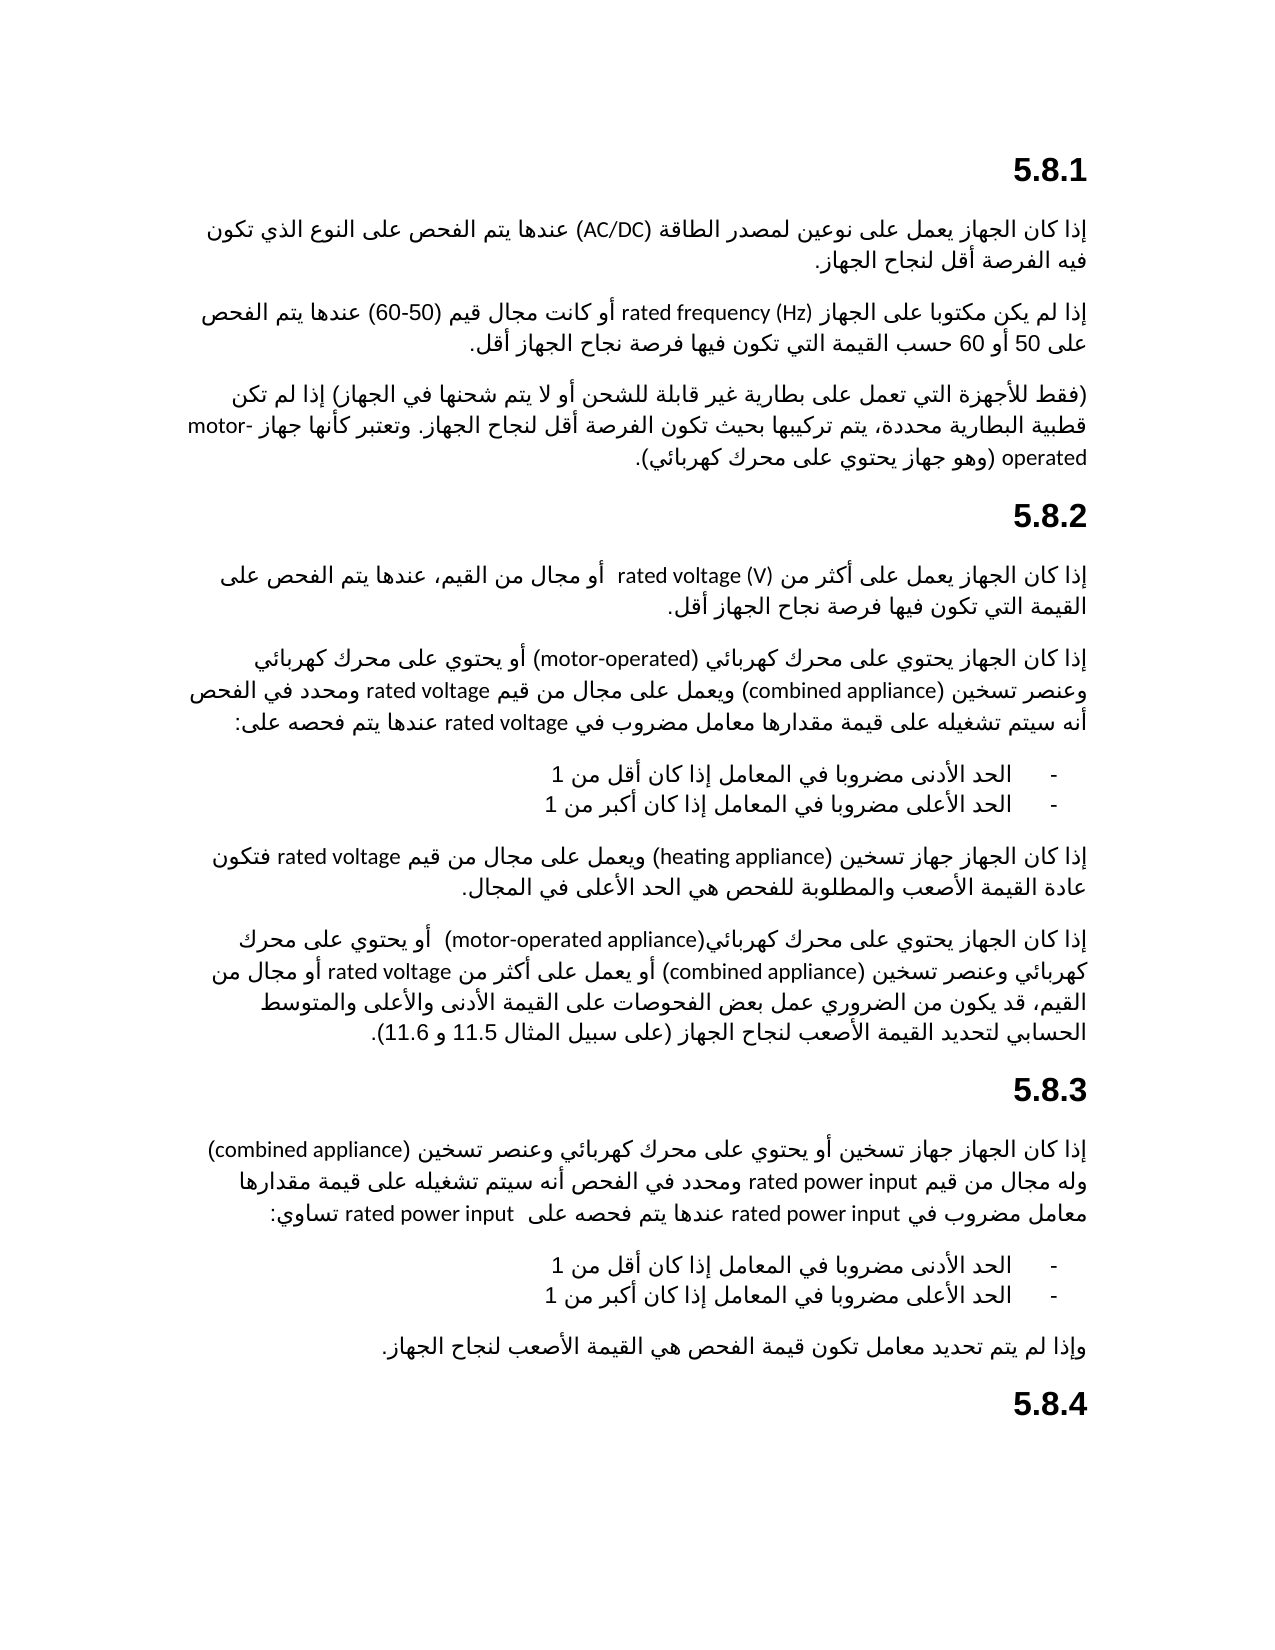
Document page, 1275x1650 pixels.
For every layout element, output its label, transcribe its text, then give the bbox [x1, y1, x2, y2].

list الحد الأعلى مضروبا في المعامل إذا كان أكبر من 1 [187, 791, 1050, 817]
text إذا كان الجهاز يعمل على أكثر من rated voltage (V) أو مجال من القيم، عندها يتم الفحص على القيمة التي تكون فيها فرصة نجاح الجهاز أقل. [187, 561, 1087, 619]
text إذا كان الجهاز يعمل على نوعين لمصدر الطاقة (AC/DC) عندها يتم الفحص على النوع الذي تكون فيه الفرصة أقل لنجاح الجهاز. [187, 215, 1087, 273]
text 5.8.1 [187, 150, 1087, 188]
text (فقط للأجهزة التي تعمل على بطارية غير قابلة للشحن أو لا يتم شحنها في الجهاز) إذا لم تكن قطبية البطارية محددة، يتم تركيبها بحيث تكون الفرصة أقل لنجاح الجهاز. وتعتبر كأنها جهاز motor-operated (وهو جهاز يحتوي على محرك كهربائي). [187, 381, 1087, 471]
list الحد الأدنى مضروبا في المعامل إذا كان أقل من 1 [187, 1252, 1050, 1278]
text إذا كان الجهاز جهاز تسخين أو يحتوي على محرك كهربائي وعنصر تسخين (combined appliance) وله مجال من قيم rated power input ومحدد في الفحص أنه سيتم تشغيله على قيمة مقدارها معامل مضروب في rated power input عندها يتم فحصه على rated power input تساوي: [187, 1135, 1087, 1227]
text وإذا لم يتم تحديد معامل تكون قيمة الفحص هي القيمة الأصعب لنجاح الجهاز. [187, 1333, 1087, 1359]
text 5.8.3 [187, 1070, 1087, 1108]
text إذا كان الجهاز يحتوي على محرك كهربائي(motor-operated appliance) أو يحتوي على محرك كهربائي وعنصر تسخين (combined appliance) أو يعمل على أكثر من rated voltage أو مجال من القيم، قد يكون من الضروري عمل بعض الفحوصات على القيمة الأدنى والأعلى والمتوسط الحسابي لتحديد القيمة الأصعب لنجاح الجهاز (على سبيل المثال 11.5 و 11.6). [187, 925, 1087, 1045]
text 5.8.4 [187, 1384, 1087, 1423]
list الحد الأعلى مضروبا في المعامل إذا كان أكبر من 1 [187, 1282, 1050, 1308]
text إذا لم يكن مكتوبا على الجهاز rated frequency (Hz) أو كانت مجال قيم (50-60) عندها يتم الفحص على 50 أو 60 حسب القيمة التي تكون فيها فرصة نجاح الجهاز أقل. [187, 298, 1087, 356]
list الحد الأدنى مضروبا في المعامل إذا كان أقل من 1 [187, 761, 1050, 787]
text إذا كان الجهاز جهاز تسخين (heating appliance) ويعمل على مجال من قيم rated voltage فتكون عادة القيمة الأصعب والمطلوبة للفحص هي الحد الأعلى في المجال. [187, 842, 1087, 900]
text إذا كان الجهاز يحتوي على محرك كهربائي (motor-operated) أو يحتوي على محرك كهربائي وعنصر تسخين (combined appliance) ويعمل على مجال من قيم rated voltage ومحدد في الفحص أنه سيتم تشغيله على قيمة مقدارها معامل مضروب في rated voltage عندها يتم فحصه على: [187, 644, 1087, 736]
text 5.8.2 [187, 496, 1087, 535]
